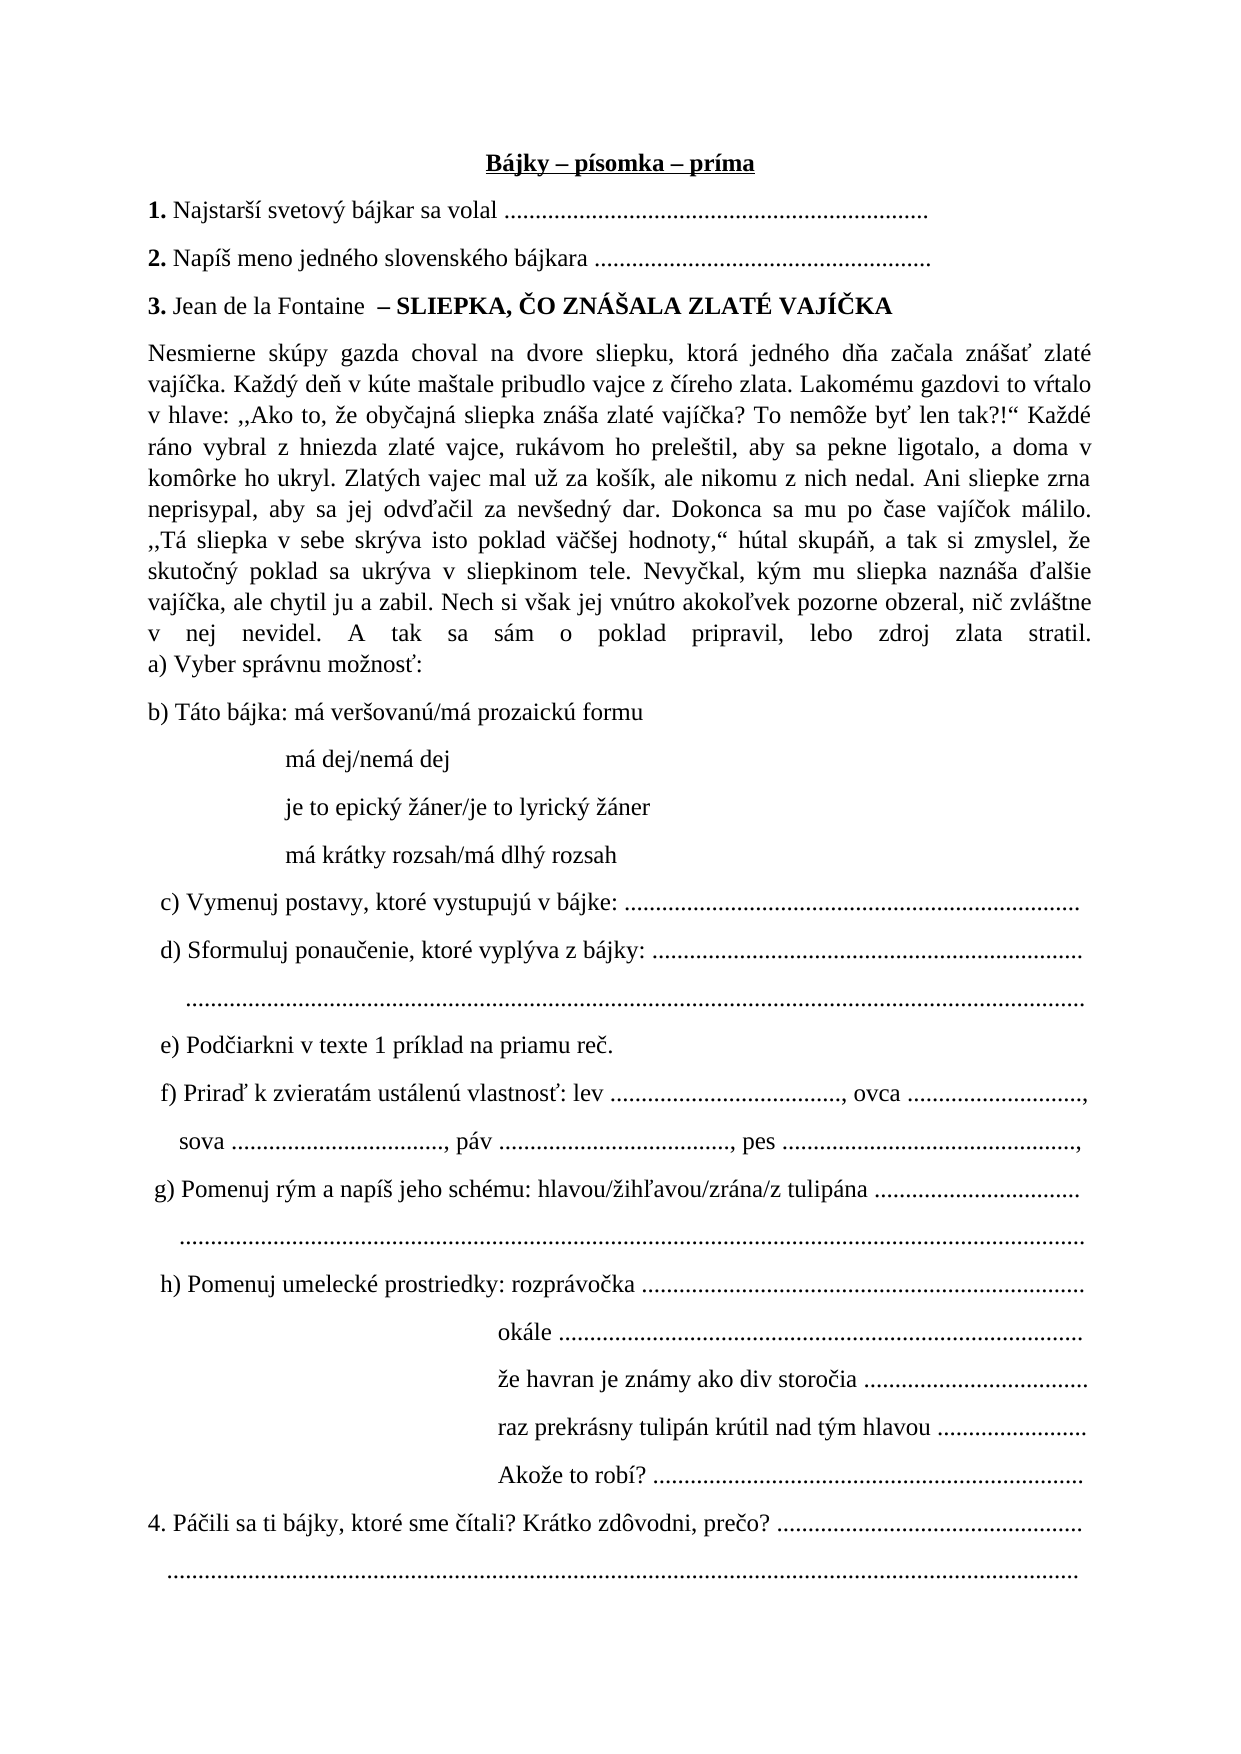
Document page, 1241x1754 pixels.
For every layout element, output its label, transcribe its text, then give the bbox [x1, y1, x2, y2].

text b) Táto bájka: má veršovanú/má prozaickú formu [148, 697, 1093, 725]
text že havran je známy ako div storočia .................................... [148, 1364, 1093, 1393]
text raz prekrásny tulipán krútil nad tým hlavou ........................ [148, 1412, 1093, 1441]
text e) Podčiarkni v texte 1 príklad na priamu reč. [148, 1031, 1093, 1059]
text Akože to robí? ..................................................................... [148, 1460, 1093, 1489]
text Nesmierne skúpy gazda choval na dvore sliepku, ktorá jedného dňa začala znášať zlaté vajíčka. Každý deň v kúte maštale pribudlo vajce z číreho zlata. Lakomému gazdovi to vŕtalo v hlave: ,,Ako to, že obyčajná sliepka znáša zlaté vajíčka? To nemôže byť len tak?!“ Každé ráno vybral z hniezda zlaté vajce, rukávom ho preleštil, aby sa pekne ligotalo, a doma v komôrke ho ukryl. Zlatých vajec mal už za košík, ale nikomu z nich nedal. Ani sliepke zrna neprisypal, aby sa jej odvďačil za nevšedný dar. Dokonca sa mu po čase vajíčok málilo. ,,Tá sliepka v sebe skrýva isto poklad väčšej hodnoty,“ hútal skupáň, a tak si zmyslel, že skutočný poklad sa ukrýva v sliepkinom tele. Nevyčkal, kým mu sliepka naznáša ďalšie vajíčka, ale chytil ju a zabil. Nech si však jej vnútro akokoľvek pozorne obzeral, nič zvláštne v nej nevidel. A tak sa sám o poklad pripravil, lebo zdroj zlata stratil. a) Vyber správnu možnosť: [148, 338, 1093, 678]
text ................................................................................................................................................ [148, 983, 1093, 1012]
text d) Sformuluj ponaučenie, ktoré vyplýva z bájky: ..................................................................... [148, 935, 1093, 964]
text 4. Páčili sa ti bájky, ktoré sme čítali? Krátko zdôvodni, prečo? ................................................. [148, 1508, 1093, 1536]
text c) Vymenuj postavy, ktoré vystupujú v bájke: ......................................................................... [148, 887, 1093, 916]
text g) Pomenuj rým a napíš jeho schému: hlavou/žihľavou/zrána/z tulipána ................................. [148, 1174, 1093, 1202]
text 2. Napíš meno jedného slovenského bájkara ...................................................... [148, 243, 1093, 272]
text je to epický žáner/je to lyrický žáner [148, 792, 1093, 821]
text má dej/nemá dej [148, 744, 1093, 773]
text ................................................................................................................................................. [148, 1221, 1093, 1250]
text sova .................................., páv ....................................., pes ..............................................., [148, 1126, 1093, 1155]
text .................................................................................................................................................. [148, 1555, 1093, 1584]
text f) Priraď k zvieratám ustálenú vlastnosť: lev ....................................., ovca ............................, [148, 1078, 1093, 1107]
text 1. Najstarší svetový bájkar sa volal .................................................................... [148, 195, 1093, 224]
text má krátky rozsah/má dlhý rozsah [148, 840, 1093, 868]
text h) Pomenuj umelecké prostriedky: rozprávočka ....................................................................... [148, 1269, 1093, 1298]
text Bájky – písomka – príma [148, 148, 1093, 176]
text okále .................................................................................... [148, 1317, 1093, 1346]
text 3. Jean de la Fontaine – SLIEPKA, ČO ZNÁŠALA ZLATÉ VAJÍČKA Začiatok formulára [148, 291, 1093, 319]
